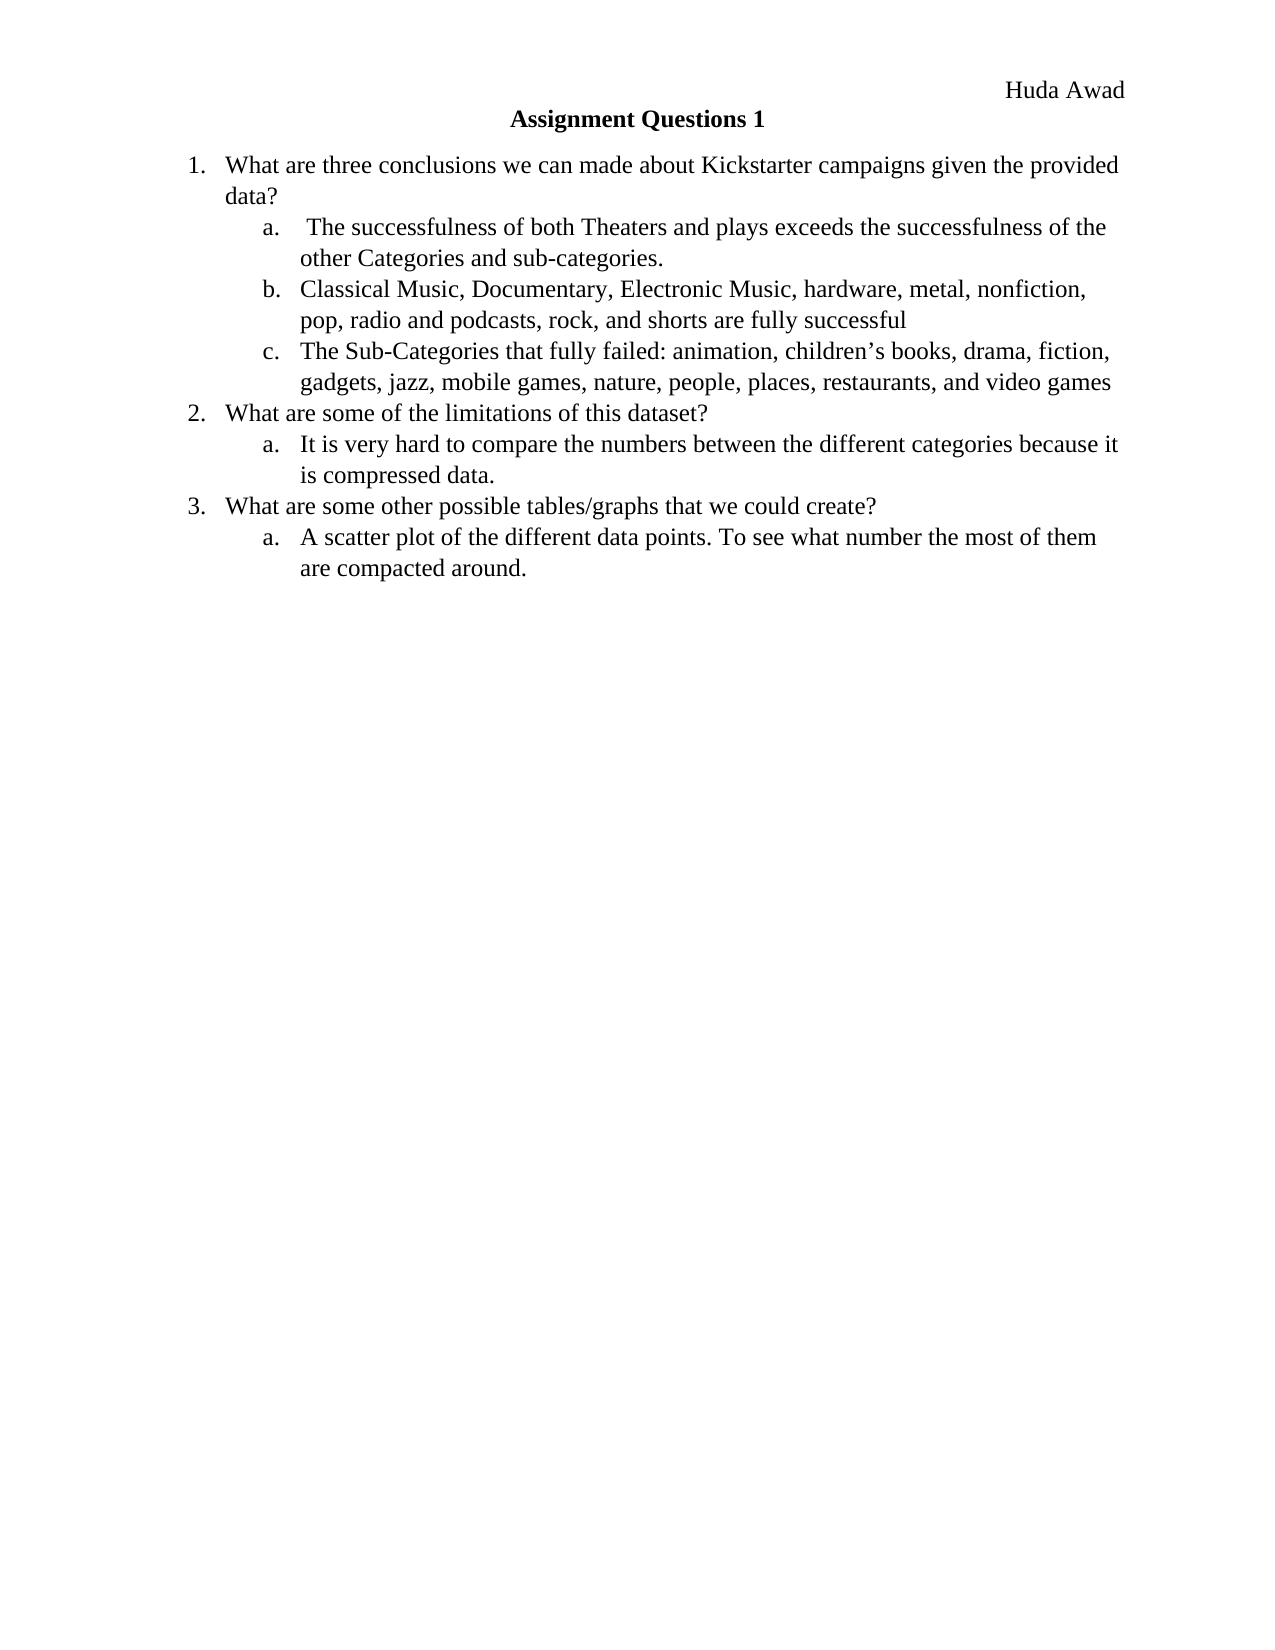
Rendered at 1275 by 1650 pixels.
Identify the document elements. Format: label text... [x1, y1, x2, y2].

list What are some other possible tables/graphs that we could create? [187, 491, 1125, 520]
list The Sub-Categories that fully failed: animation, children’s books, drama, fiction, gadgets, jazz, mobile games, nature, people, places, restaurants, and video games [262, 336, 1125, 396]
list What are three conclusions we can made about Kickstarter campaigns given the provided data? [187, 150, 1125, 210]
list What are some of the limitations of this dataset? [187, 398, 1125, 427]
list Classical Music, Documentary, Electronic Music, hardware, metal, nonfiction, pop, radio and podcasts, rock, and shorts are fully successful [262, 274, 1125, 334]
list It is very hard to compare the numbers between the different categories because it is compressed data. [262, 429, 1125, 489]
list A scatter plot of the different data points. To see what number the most of them are compacted around. [262, 522, 1125, 582]
list The successfulness of both Theaters and plays exceeds the successfulness of the other Categories and sub-categories. [262, 212, 1125, 272]
